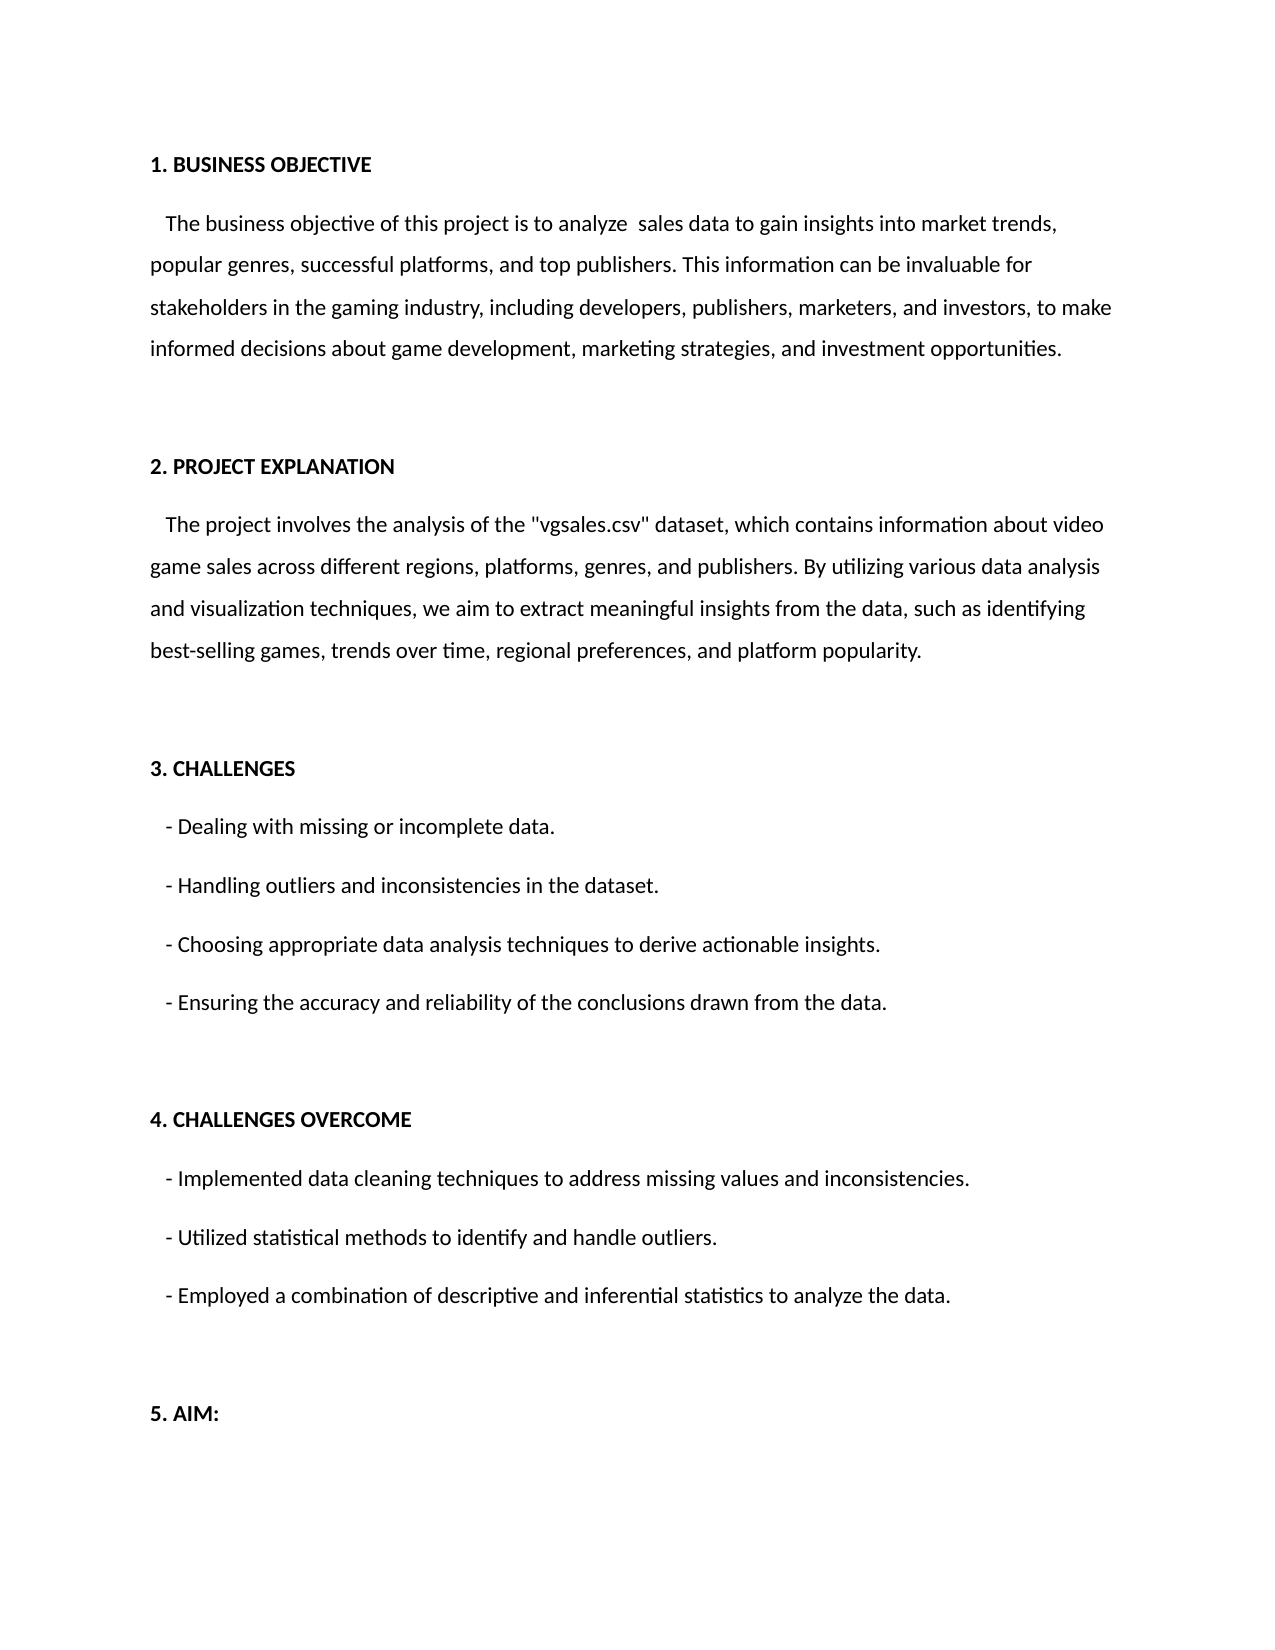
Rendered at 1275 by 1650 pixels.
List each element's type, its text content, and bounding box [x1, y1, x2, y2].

text - Implemented data cleaning techniques to address missing values and inconsistencies. [150, 1164, 1125, 1192]
text - Employed a combination of descriptive and inferential statistics to analyze the data. [150, 1282, 1125, 1309]
text 3. CHALLENGES [150, 754, 1125, 782]
text 4. CHALLENGES OVERCOME [150, 1106, 1125, 1134]
text The business objective of this project is to analyze sales data to gain insights into market trends, popular genres, successful platforms, and top publishers. This information can be invaluable for stakeholders in the gaming industry, including developers, publishers, marketers, and investors, to make informed decisions about game development, marketing strategies, and investment opportunities. [150, 209, 1125, 363]
text - Utilized statistical methods to identify and handle outliers. [150, 1223, 1125, 1251]
text 1. BUSINESS OBJECTIVE [150, 150, 1125, 178]
text The project involves the analysis of the "vgsales.csv" dataset, which contains information about video game sales across different regions, platforms, genres, and publishers. By utilizing various data analysis and visualization techniques, we aim to extract meaningful insights from the data, such as identifying best-selling games, trends over time, regional preferences, and platform popularity. [150, 511, 1125, 664]
text - Choosing appropriate data analysis techniques to derive actionable insights. [150, 930, 1125, 958]
text - Dealing with missing or incomplete data. [150, 812, 1125, 840]
text - Handling outliers and inconsistencies in the dataset. [150, 871, 1125, 899]
text 2. PROJECT EXPLANATION [150, 452, 1125, 480]
text 5. AIM: [150, 1399, 1125, 1427]
text - Ensuring the accuracy and reliability of the conclusions drawn from the data. [150, 988, 1125, 1016]
